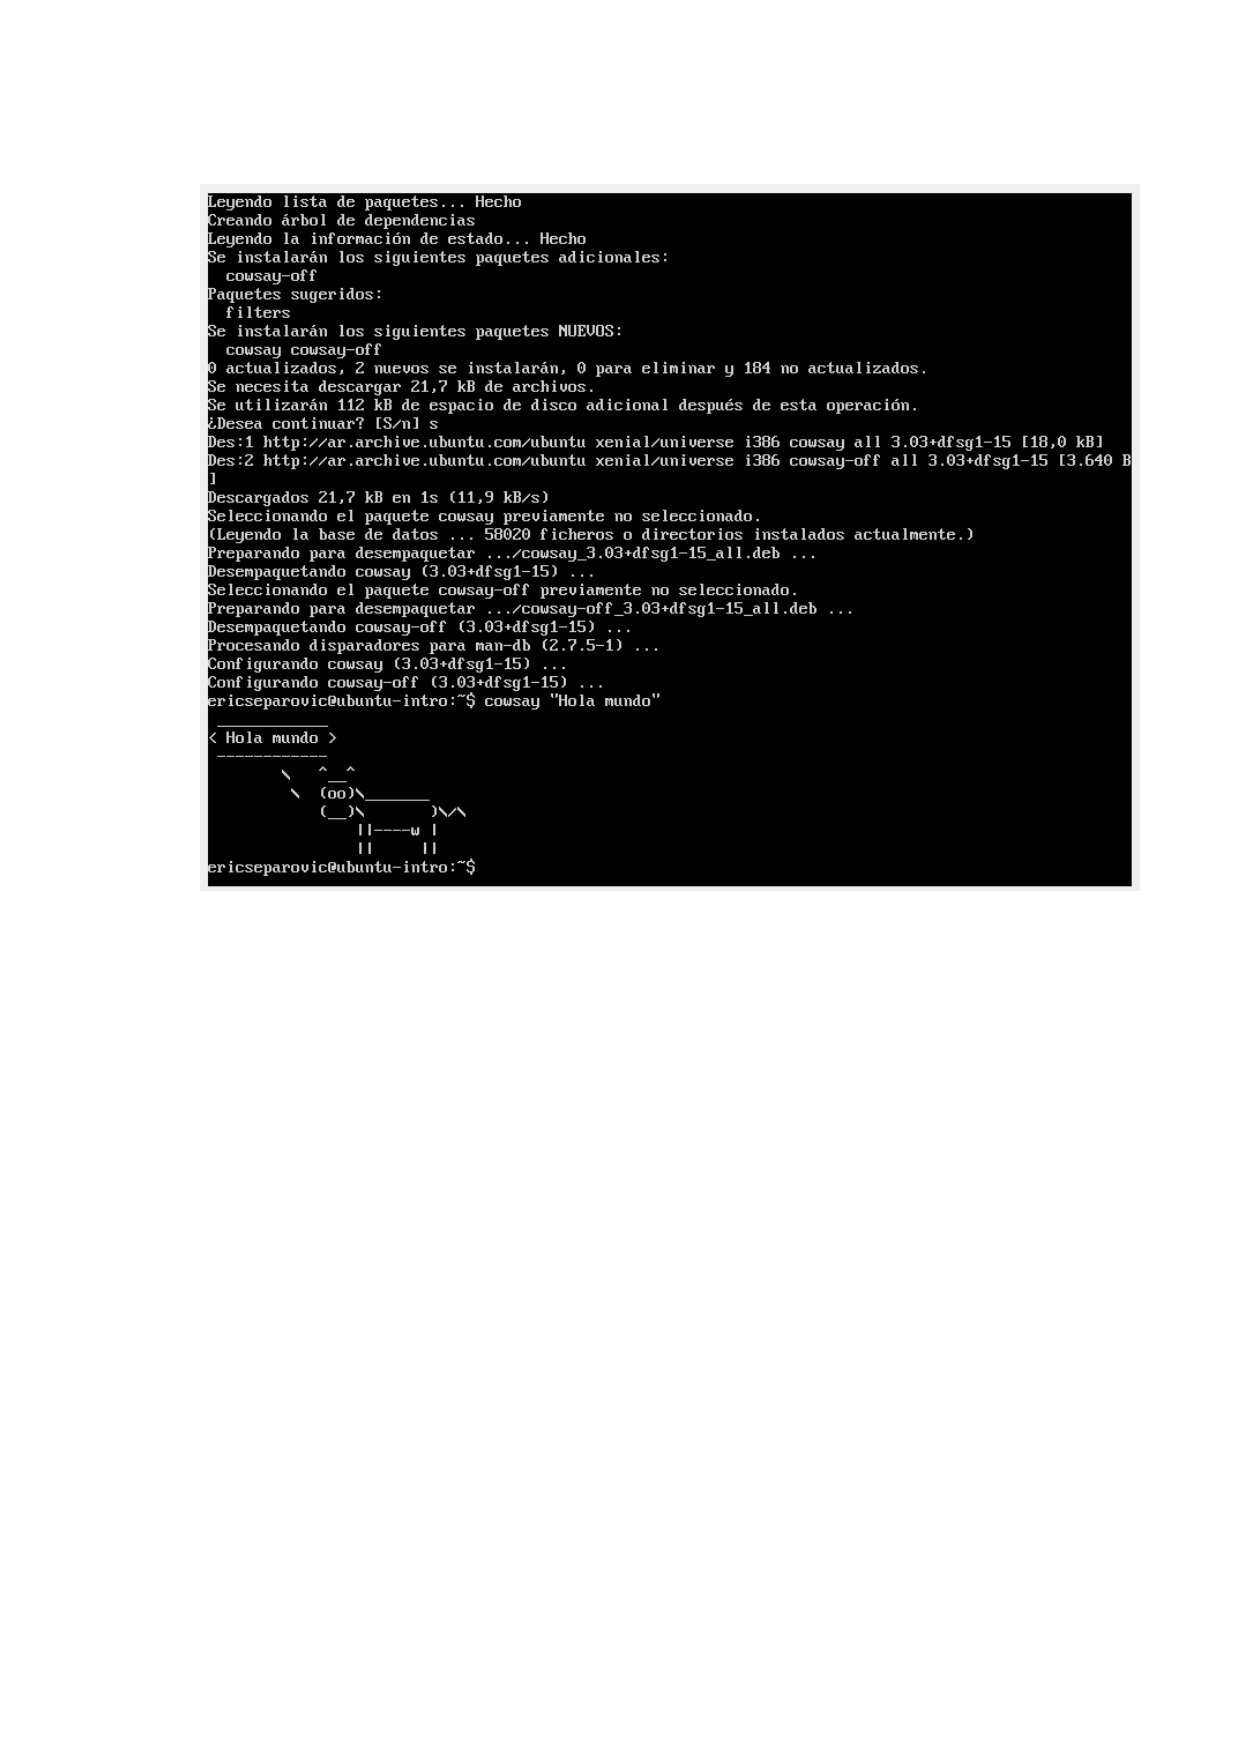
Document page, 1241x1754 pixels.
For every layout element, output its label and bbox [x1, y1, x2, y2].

picture [200, 184, 1141, 891]
